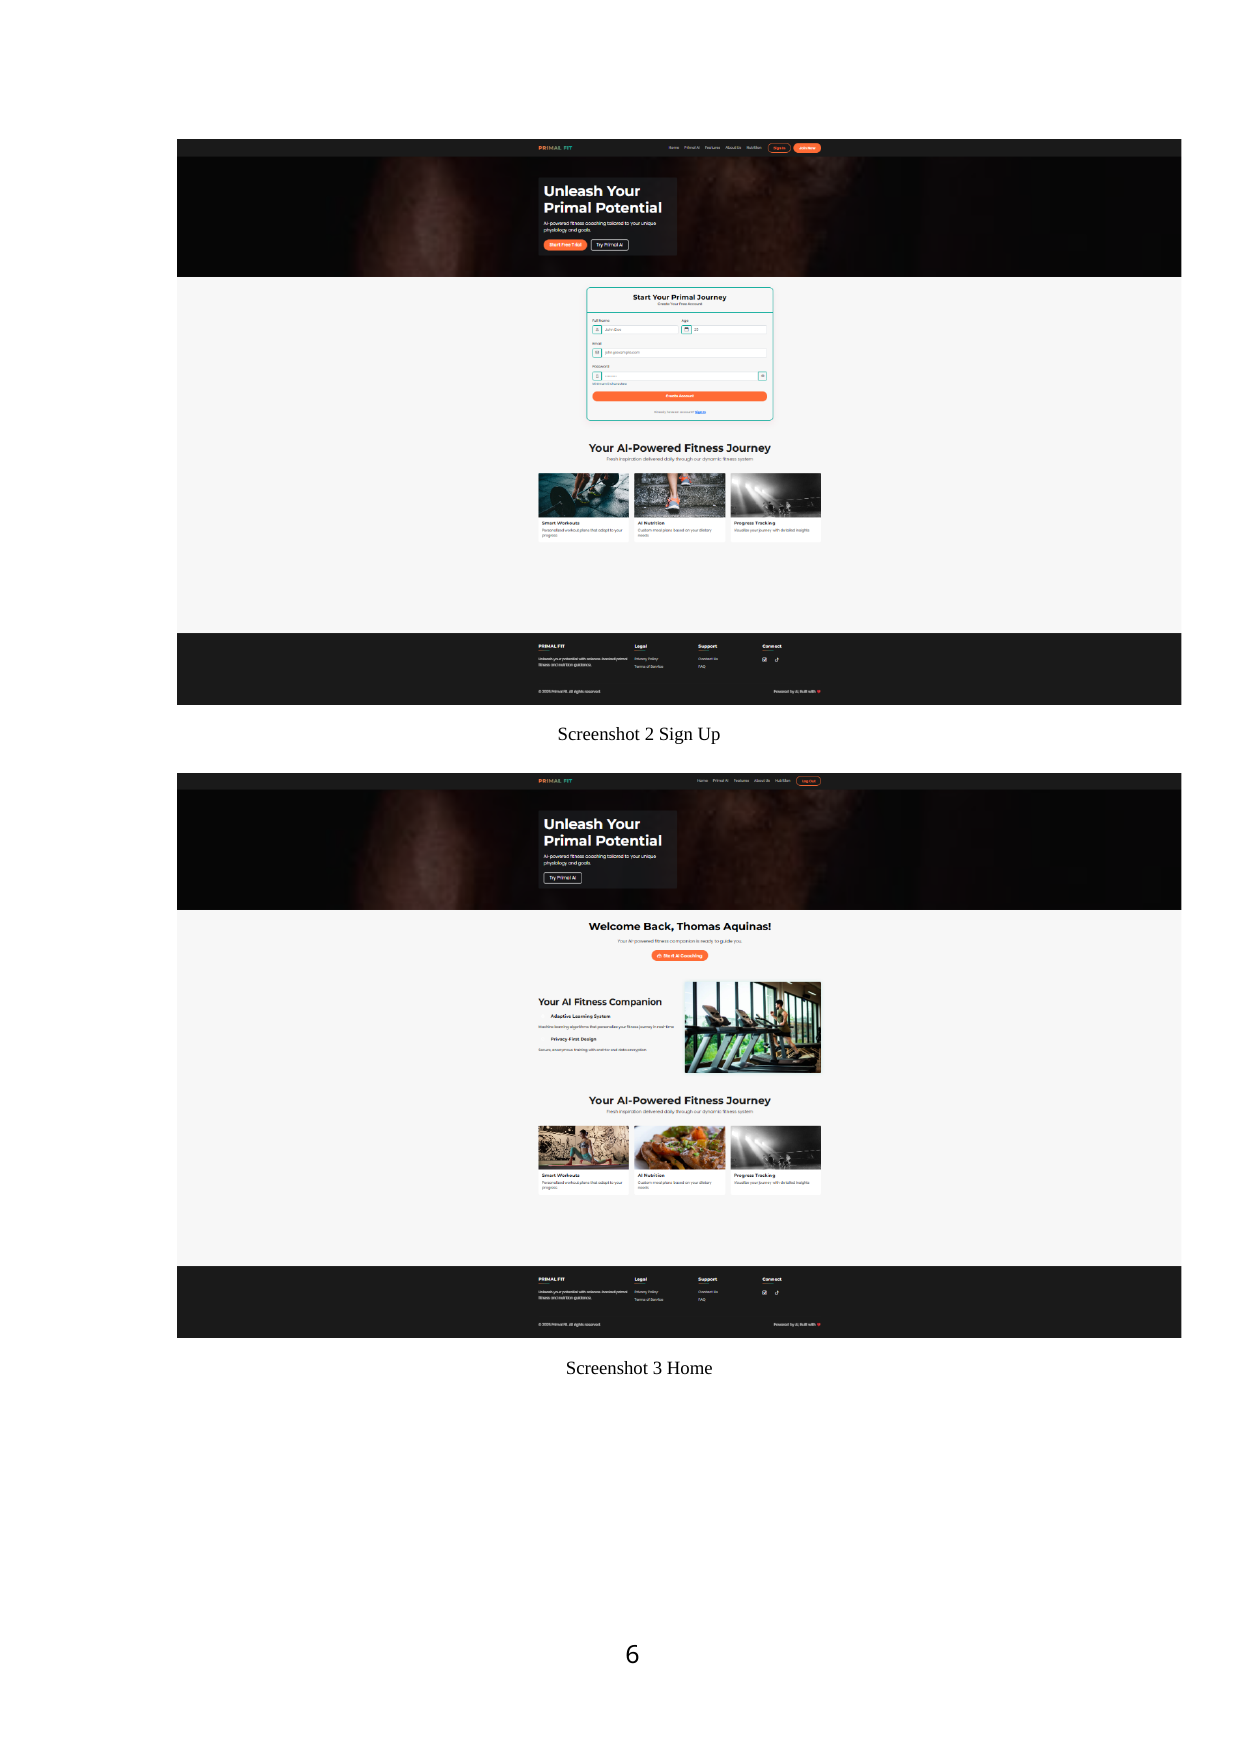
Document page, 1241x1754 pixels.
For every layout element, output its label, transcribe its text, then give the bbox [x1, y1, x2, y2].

text Screenshot 2 Sign Up [290, 723, 988, 745]
text Screenshot 3 Home [290, 1357, 988, 1378]
picture [177, 773, 1182, 1338]
picture [177, 139, 1182, 705]
